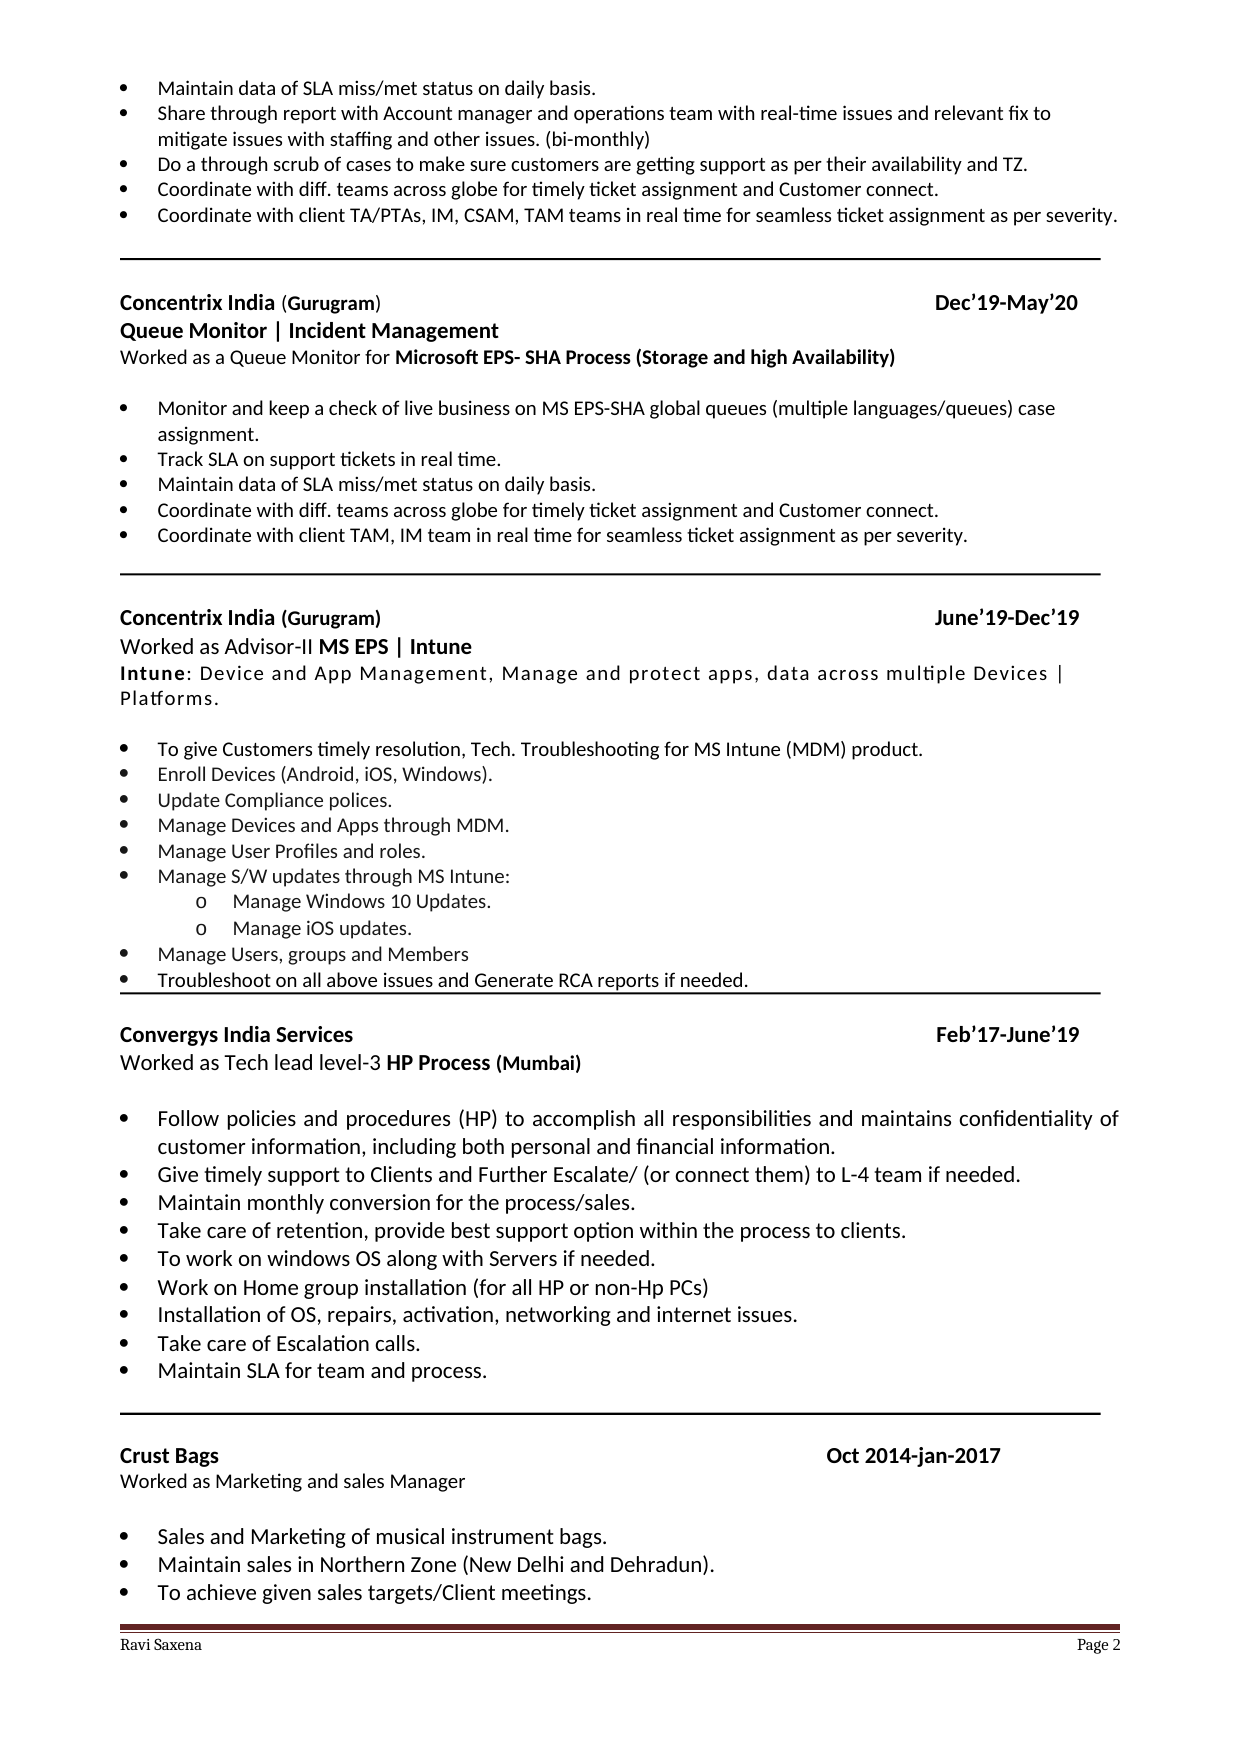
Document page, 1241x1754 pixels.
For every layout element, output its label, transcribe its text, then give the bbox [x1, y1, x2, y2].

text Intune: Device and App Management, Manage and protect apps, data across multiple Devices | Platforms. [120, 660, 1120, 711]
list Manage iOS updates. [195, 915, 1120, 942]
text Worked as a Queue Monitor for Microsoft EPS- SHA Process (Storage and high Availability) [120, 344, 1120, 370]
text Worked as Tech lead level-3 HP Process (Mumbai) [120, 1048, 1120, 1076]
list Troubleshoot on all above issues and Generate RCA reports if needed. [120, 967, 1120, 992]
list Manage User Profiles and roles. [120, 838, 1120, 863]
list Take care of Escalation calls. [120, 1329, 1120, 1357]
list Maintain sales in Northern Zone (New Delhi and Dehradun). [120, 1550, 1120, 1578]
list Manage S/W updates through MS Intune: [120, 863, 1120, 889]
text Crust Bags Oct 2014-jan-2017 [120, 1441, 1120, 1469]
list Manage Devices and Apps through MDM. [120, 812, 1120, 838]
text Concentrix India (Gurugram) Dec’19-May’20 [120, 258, 1120, 317]
subtitle Worked as Advisor-II MS EPS | Intune [120, 632, 1120, 660]
list Coordinate with client TA/PTAs, IM, CSAM, TAM teams in real time for seamless ticket assignment as per severity. [120, 202, 1120, 227]
list To work on windows OS along with Servers if needed. [120, 1244, 1120, 1273]
list Take care of retention, provide best support option within the process to clients. [120, 1217, 1120, 1244]
list Maintain SLA for team and process. [120, 1357, 1120, 1385]
list Update Compliance polices. [120, 787, 1120, 812]
list Track SLA on support tickets in real time. [120, 446, 1120, 472]
list Manage Windows 10 Updates. [195, 889, 1120, 915]
list Monitor and keep a check of live business on MS EPS-SHA global queues (multiple languages/queues) case assignment. [120, 395, 1120, 446]
list Enroll Devices (Android, iOS, Windows). [120, 762, 1120, 787]
list Maintain monthly conversion for the process/sales. [120, 1188, 1120, 1217]
list Maintain data of SLA miss/met status on daily basis. [120, 472, 1120, 497]
list Coordinate with diff. teams across globe for timely ticket assignment and Customer connect. [120, 497, 1120, 522]
list Maintain data of SLA miss/met status on daily basis. [120, 75, 1120, 100]
list To give Customers timely resolution, Tech. Troubleshooting for MS Intune (MDM) product. [120, 736, 1120, 762]
list To achieve given sales targets/Client meetings. [120, 1578, 1120, 1606]
list Manage Users, groups and Members [120, 942, 1120, 967]
text Concentrix India (Gurugram) June’19-Dec’19 [120, 573, 1120, 632]
list Installation of OS, repairs, activation, networking and internet issues. [120, 1301, 1120, 1329]
list Sales and Marketing of musical instrument bags. [120, 1522, 1120, 1550]
list Coordinate with diff. teams across globe for timely ticket assignment and Customer connect. [120, 177, 1120, 202]
list Work on Home group installation (for all HP or non-Hp PCs) [120, 1273, 1120, 1301]
list Share through report with Account manager and operations team with real-time issues and relevant fix to mitigate issues with staffing and other issues. (bi-monthly) [120, 100, 1120, 151]
text Convergys India Services Feb’17-June’19 [120, 1020, 1120, 1048]
text Queue Monitor | Incident Management [120, 317, 1120, 344]
text Worked as Marketing and sales Manager [120, 1469, 1120, 1494]
list Do a through scrub of cases to make sure customers are getting support as per their availability and TZ. [120, 151, 1120, 177]
list Give timely support to Clients and Further Escalate/ (or connect them) to L-4 team if needed. [120, 1161, 1120, 1188]
list Coordinate with client TAM, IM team in real time for seamless ticket assignment as per severity. [120, 522, 1120, 548]
list Follow policies and procedures (HP) to accomplish all responsibilities and maintains confidentiality of customer information, including both personal and financial information. [120, 1104, 1120, 1161]
